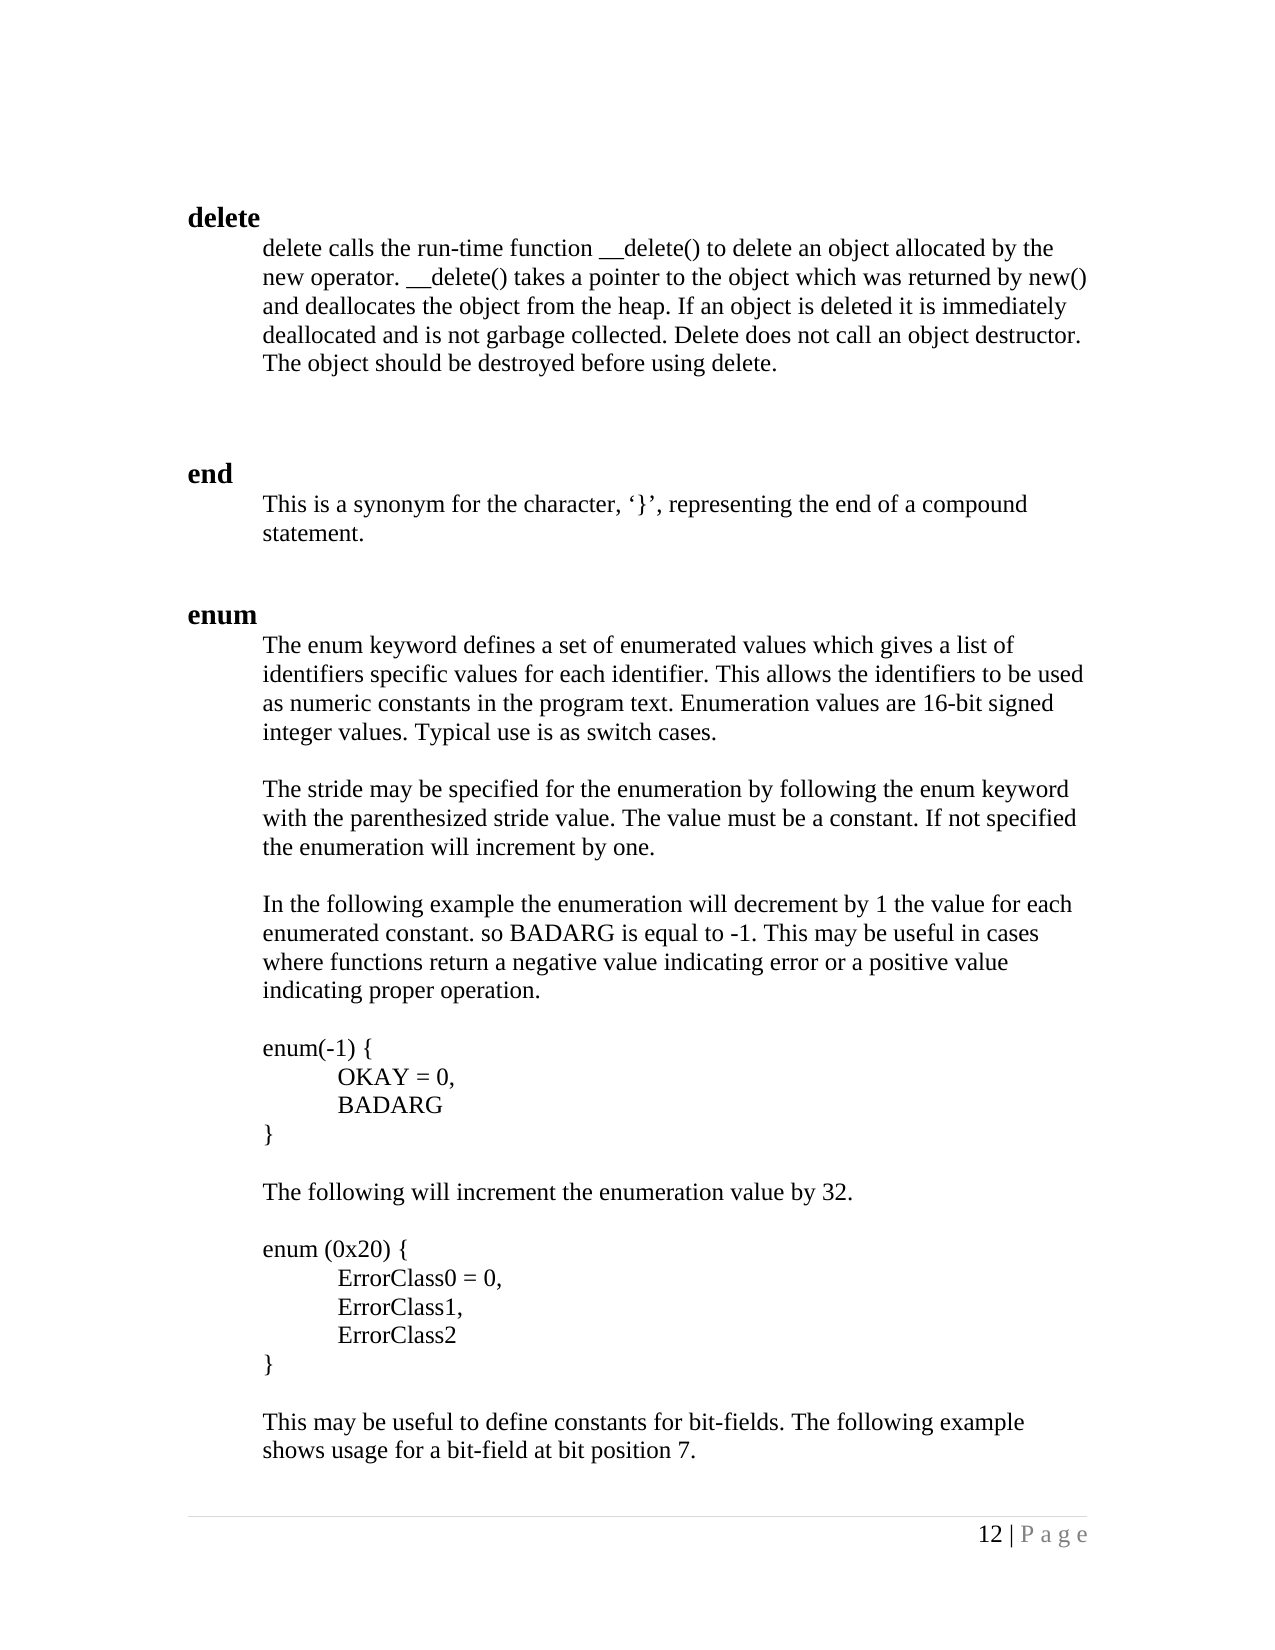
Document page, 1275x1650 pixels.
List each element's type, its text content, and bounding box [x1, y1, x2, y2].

text This is a synonym for the character, ‘}’, representing the end of a compound statement. [262, 489, 1087, 547]
text ErrorClass1, [262, 1292, 1087, 1321]
subtitle delete [187, 200, 1087, 233]
text and deallocates the object from the heap. If an object is deleted it is immediately deallocated and is not garbage collected. Delete does not call an object destructor. The object should be destroyed before using delete. [262, 291, 1087, 377]
text In the following example the enumeration will decrement by 1 the value for each enumerated constant. so BADARG is equal to -1. This may be useful in cases where functions return a negative value indicating error or a positive value indicating proper operation. [262, 889, 1087, 1004]
subtitle enum [187, 597, 1087, 631]
text OKAY = 0, [262, 1062, 1087, 1091]
text BADARG [262, 1091, 1087, 1119]
text } [262, 1349, 1087, 1378]
text ErrorClass0 = 0, [262, 1263, 1087, 1292]
text The following will increment the enumeration value by 32. [262, 1177, 1087, 1206]
text The stride may be specified for the enumeration by following the enum keyword with the parenthesized stride value. The value must be a constant. If not specified the enumeration will increment by one. [262, 774, 1087, 861]
text } [262, 1119, 1087, 1148]
text enum(-1) { [262, 1033, 1087, 1062]
subtitle end [187, 456, 1087, 489]
text delete calls the run-time function __delete() to delete an object allocated by the new operator. __delete() takes a pointer to the object which was returned by new() [262, 233, 1087, 291]
text ErrorClass2 [262, 1321, 1087, 1349]
text enum (0x20) { [262, 1234, 1087, 1263]
text This may be useful to define constants for bit-fields. The following example shows usage for a bit-field at bit position 7. [262, 1407, 1087, 1464]
text The enum keyword defines a set of enumerated values which gives a list of identifiers specific values for each identifier. This allows the identifiers to be used as numeric constants in the program text. Enumeration values are 16-bit signed integer values. Typical use is as switch cases. [262, 631, 1087, 746]
